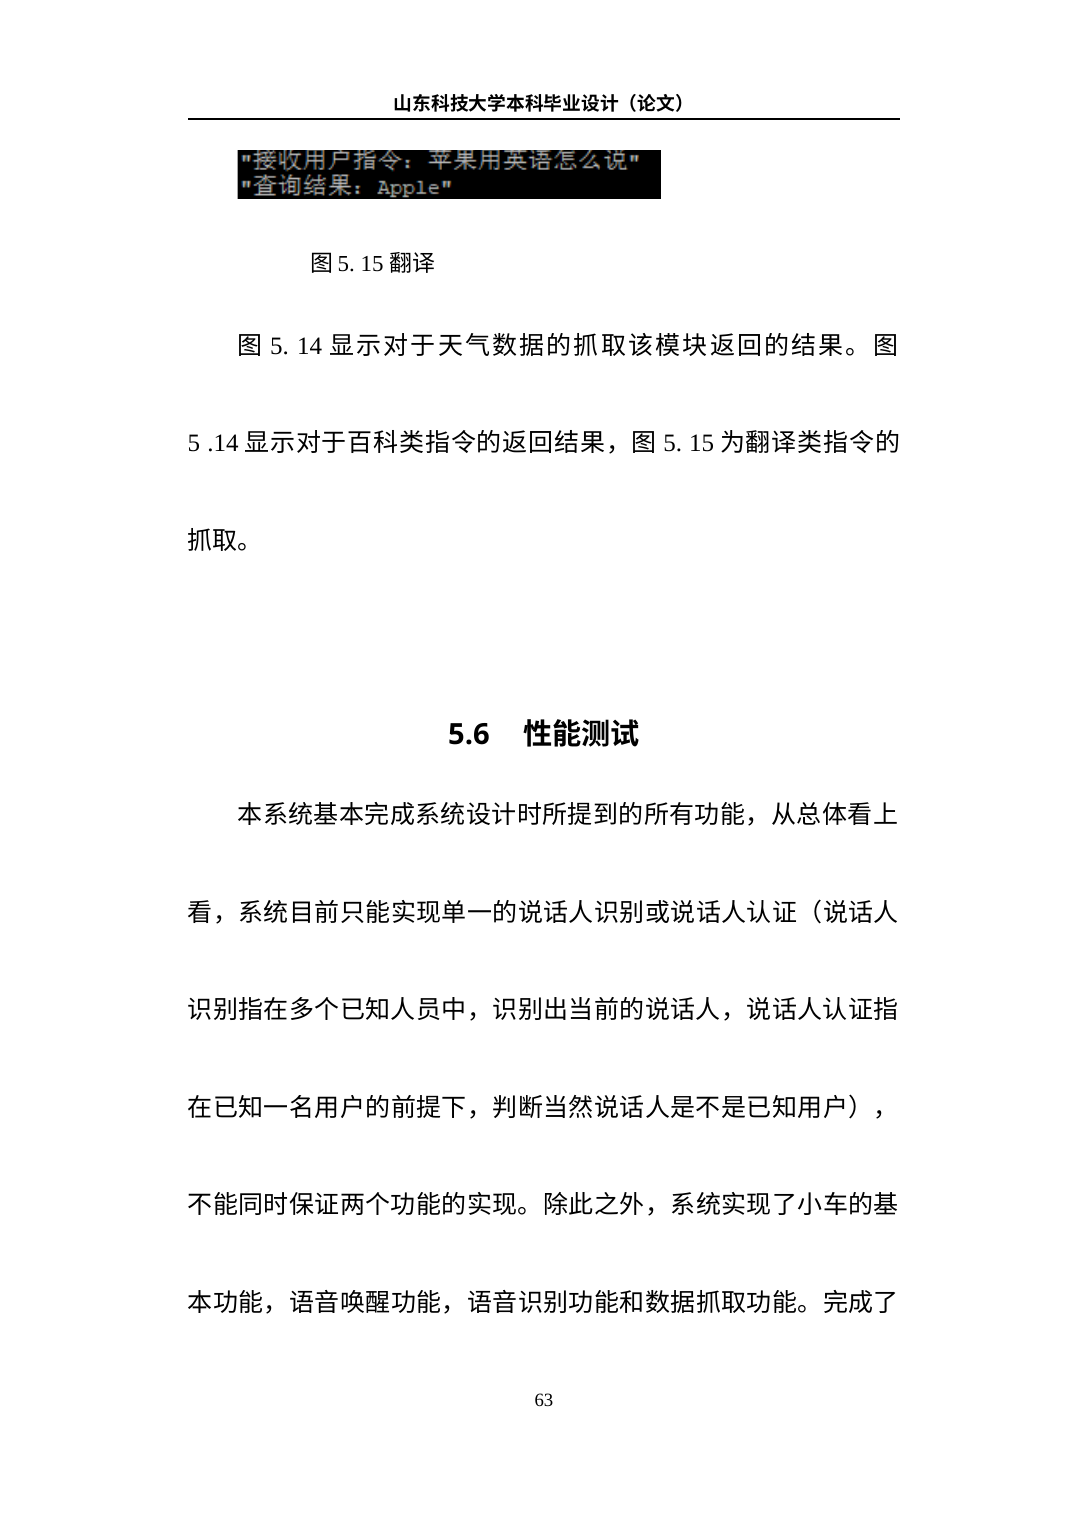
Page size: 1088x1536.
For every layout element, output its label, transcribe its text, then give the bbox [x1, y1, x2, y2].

picture [237, 150, 661, 199]
text 图5. 15 翻译 [187, 229, 900, 294]
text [187, 780, 900, 1333]
text 图5. 14显示对于天气数据的抓取该模块返回的结果。图5 .14显示对于百科类指令的返回结果，图5. 15为翻译类指令的抓取。 [187, 311, 900, 571]
list 性能测试 [187, 699, 900, 764]
